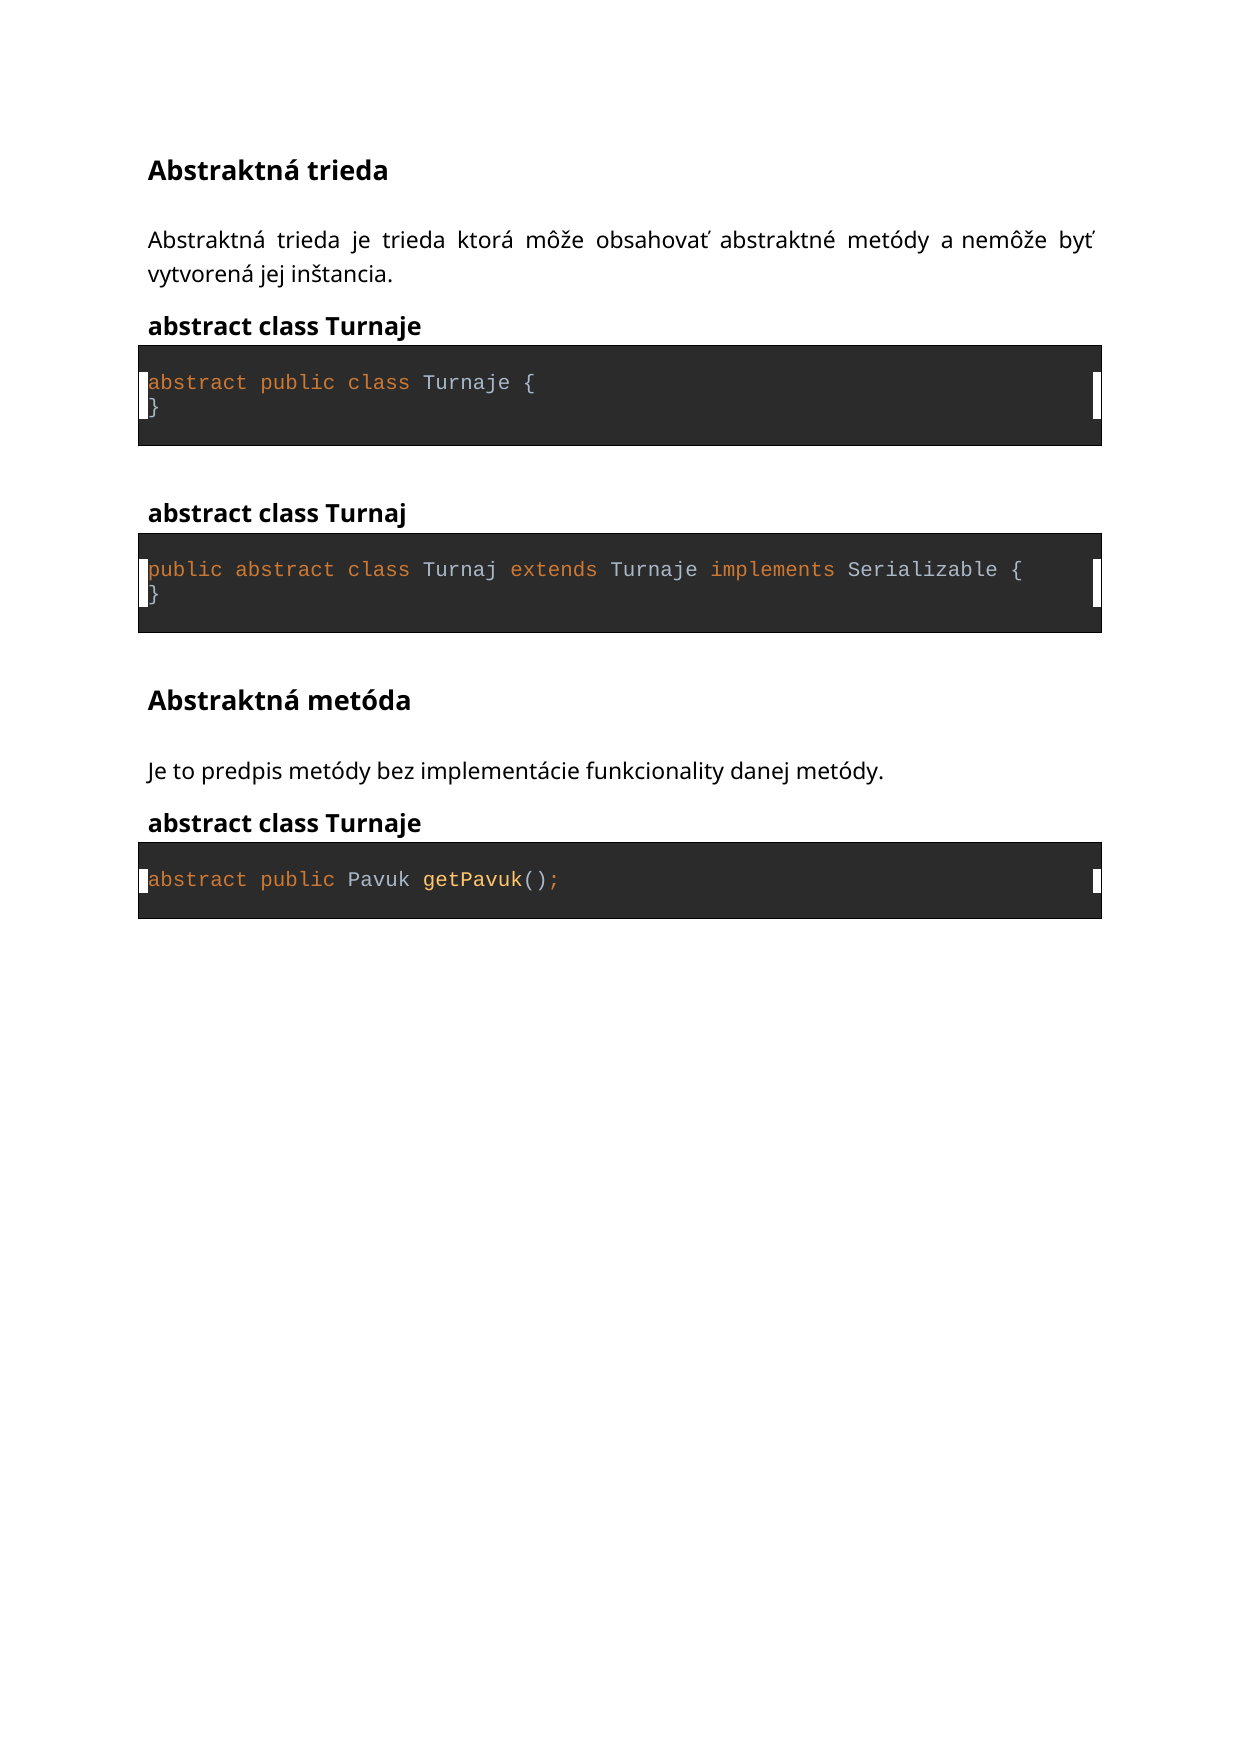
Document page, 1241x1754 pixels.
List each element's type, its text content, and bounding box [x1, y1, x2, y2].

text Je to predpis metódy bez implementácie funkcionality danej metódy. [148, 755, 1093, 786]
text abstract public Pavuk getPavuk(); [148, 869, 1093, 889]
text } [148, 583, 1093, 603]
text Abstraktná trieda [148, 152, 1093, 189]
text abstract class Turnaj [148, 496, 1093, 530]
text Abstraktná trieda je trieda ktorá môže obsahovať abstraktné metódy a nemôže byť vytvorená jej inštancia. [148, 224, 1093, 289]
text public abstract class Turnaj extends Turnaje implements Serializable { [148, 559, 1093, 583]
text abstract class Turnaje [148, 309, 1093, 343]
text abstract public class Turnaje { [148, 372, 1093, 396]
text } [148, 396, 1093, 416]
text abstract class Turnaje [148, 806, 1093, 839]
text Abstraktná metóda [148, 682, 1093, 718]
